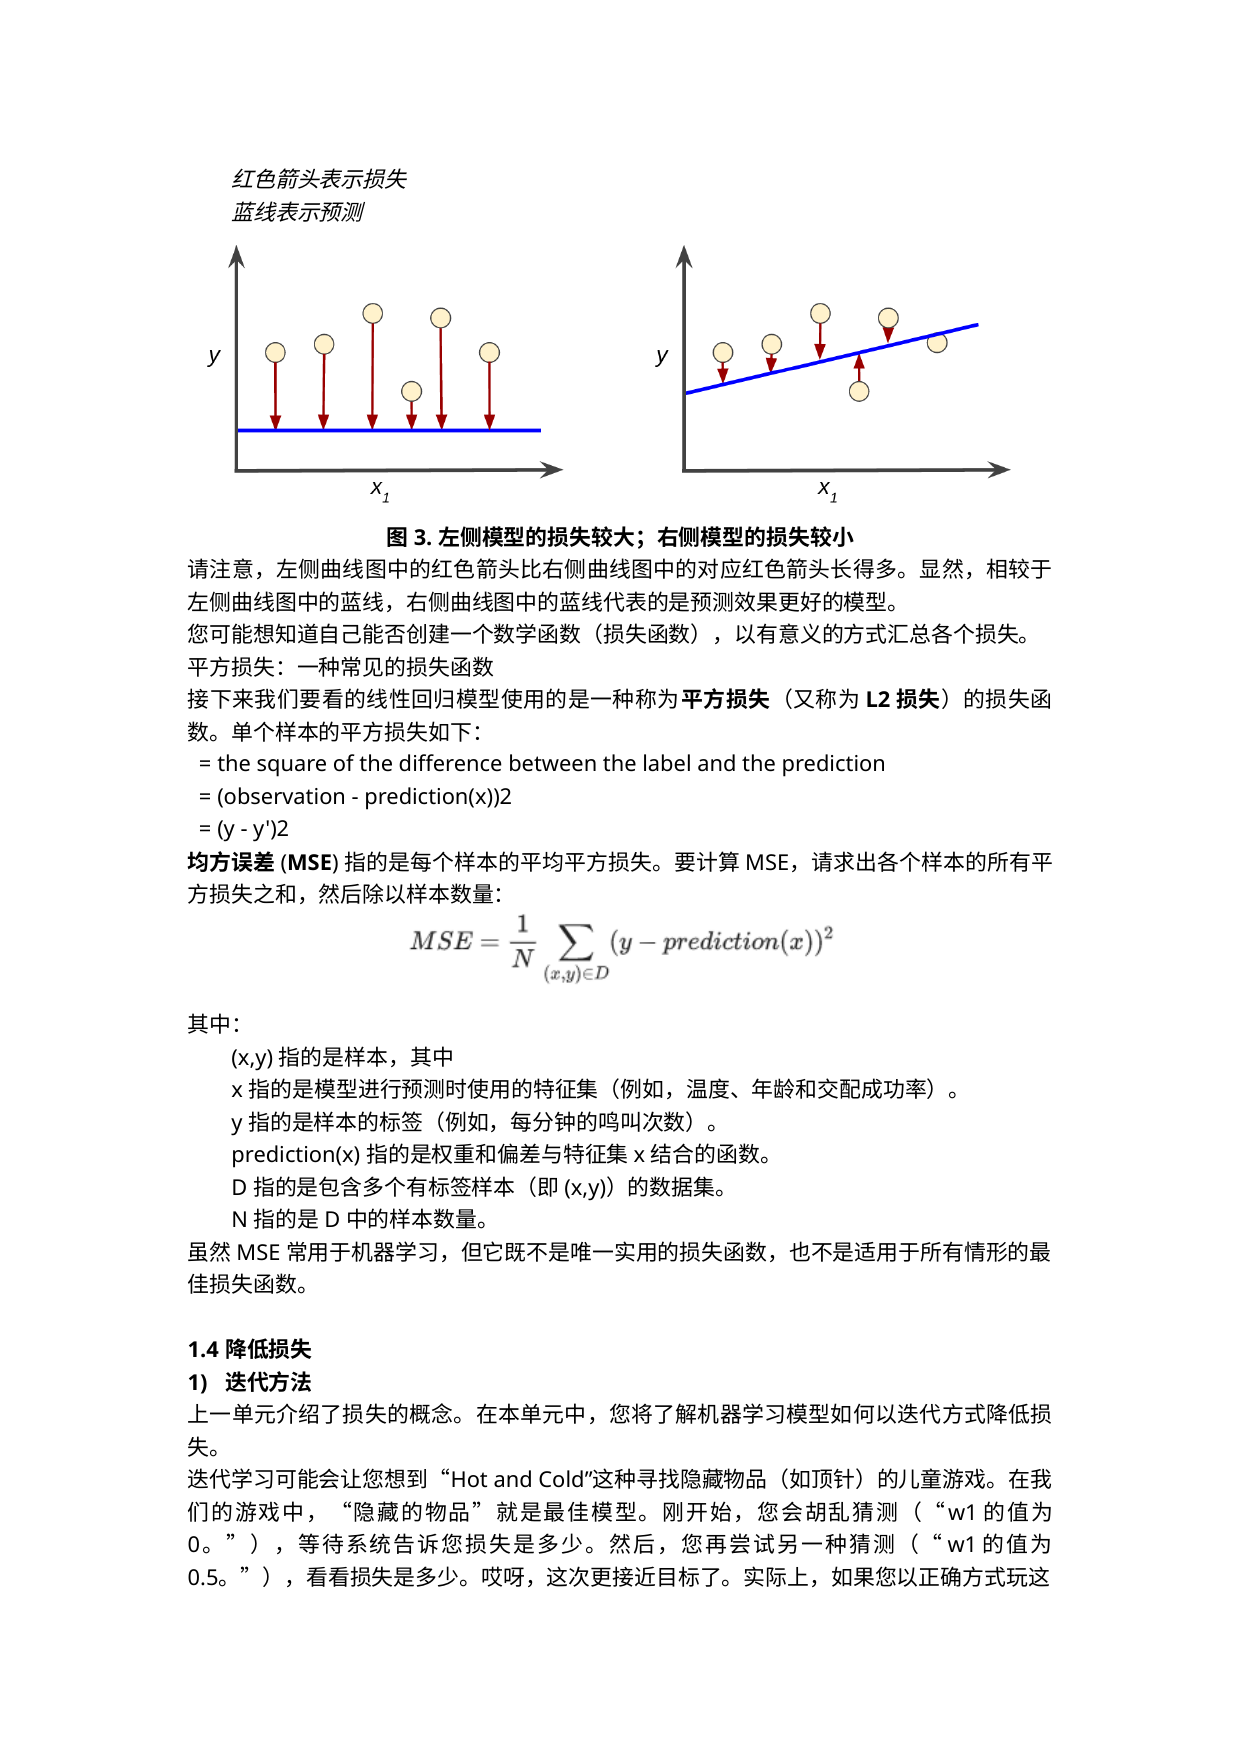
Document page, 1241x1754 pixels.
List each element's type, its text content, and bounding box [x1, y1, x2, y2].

text 上一单元介绍了损失的概念。在本单元中，您将了解机器学习模型如何以迭代方式降低损失。 [187, 1397, 1053, 1462]
text = the square of the difference between the label and the prediction [187, 747, 1053, 779]
text prediction(x) 指的是权重和偏差与特征集 x 结合的函数。 [231, 1137, 1053, 1169]
text 其中： [187, 1007, 1053, 1039]
text 虽然 MSE 常用于机器学习，但它既不是唯一实用的损失函数，也不是适用于所有情形的最佳损失函数。 [187, 1234, 1053, 1299]
text 您可能想知道自己能否创建一个数学函数（损失函数），以有意义的方式汇总各个损失。 [187, 617, 1053, 649]
text 蓝线表示预测 [231, 194, 1053, 227]
text (x,y) 指的是样本，其中 [231, 1039, 1053, 1072]
text x 指的是模型进行预测时使用的特征集（例如，温度、年龄和交配成功率）。 [231, 1072, 1053, 1104]
text = (observation - prediction(x))2 [187, 779, 1053, 812]
text D 指的是包含多个有标签样本（即 (x,y)）的数据集。 [231, 1169, 1053, 1202]
list 迭代方法 [187, 1364, 1053, 1397]
picture [393, 909, 847, 987]
text 请注意，左侧曲线图中的红色箭头比右侧曲线图中的对应红色箭头长得多。显然，相较于左侧曲线图中的蓝线，右侧曲线图中的蓝线代表的是预测效果更好的模型。 [187, 552, 1053, 617]
text 平方损失：一种常见的损失函数 [187, 649, 1053, 682]
picture [187, 227, 1053, 516]
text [187, 1462, 1053, 1592]
text 红色箭头表示损失 [231, 162, 1053, 194]
text y 指的是样本的标签（例如，每分钟的鸣叫次数）。 [231, 1104, 1053, 1137]
text 图 3. 左侧模型的损失较大；右侧模型的损失较小 [187, 519, 1053, 552]
text N 指的是 D 中的样本数量。 [231, 1202, 1053, 1234]
list 降低损失 [187, 1332, 1053, 1364]
text 接下来我们要看的线性回归模型使用的是一种称为平方损失（又称为 L2 损失）的损失函数。单个样本的平方损失如下： [187, 682, 1053, 747]
text 均方误差 (MSE) 指的是每个样本的平均平方损失。要计算 MSE，请求出各个样本的所有平方损失之和，然后除以样本数量： [187, 844, 1053, 909]
text = (y - y')2 [187, 812, 1053, 844]
